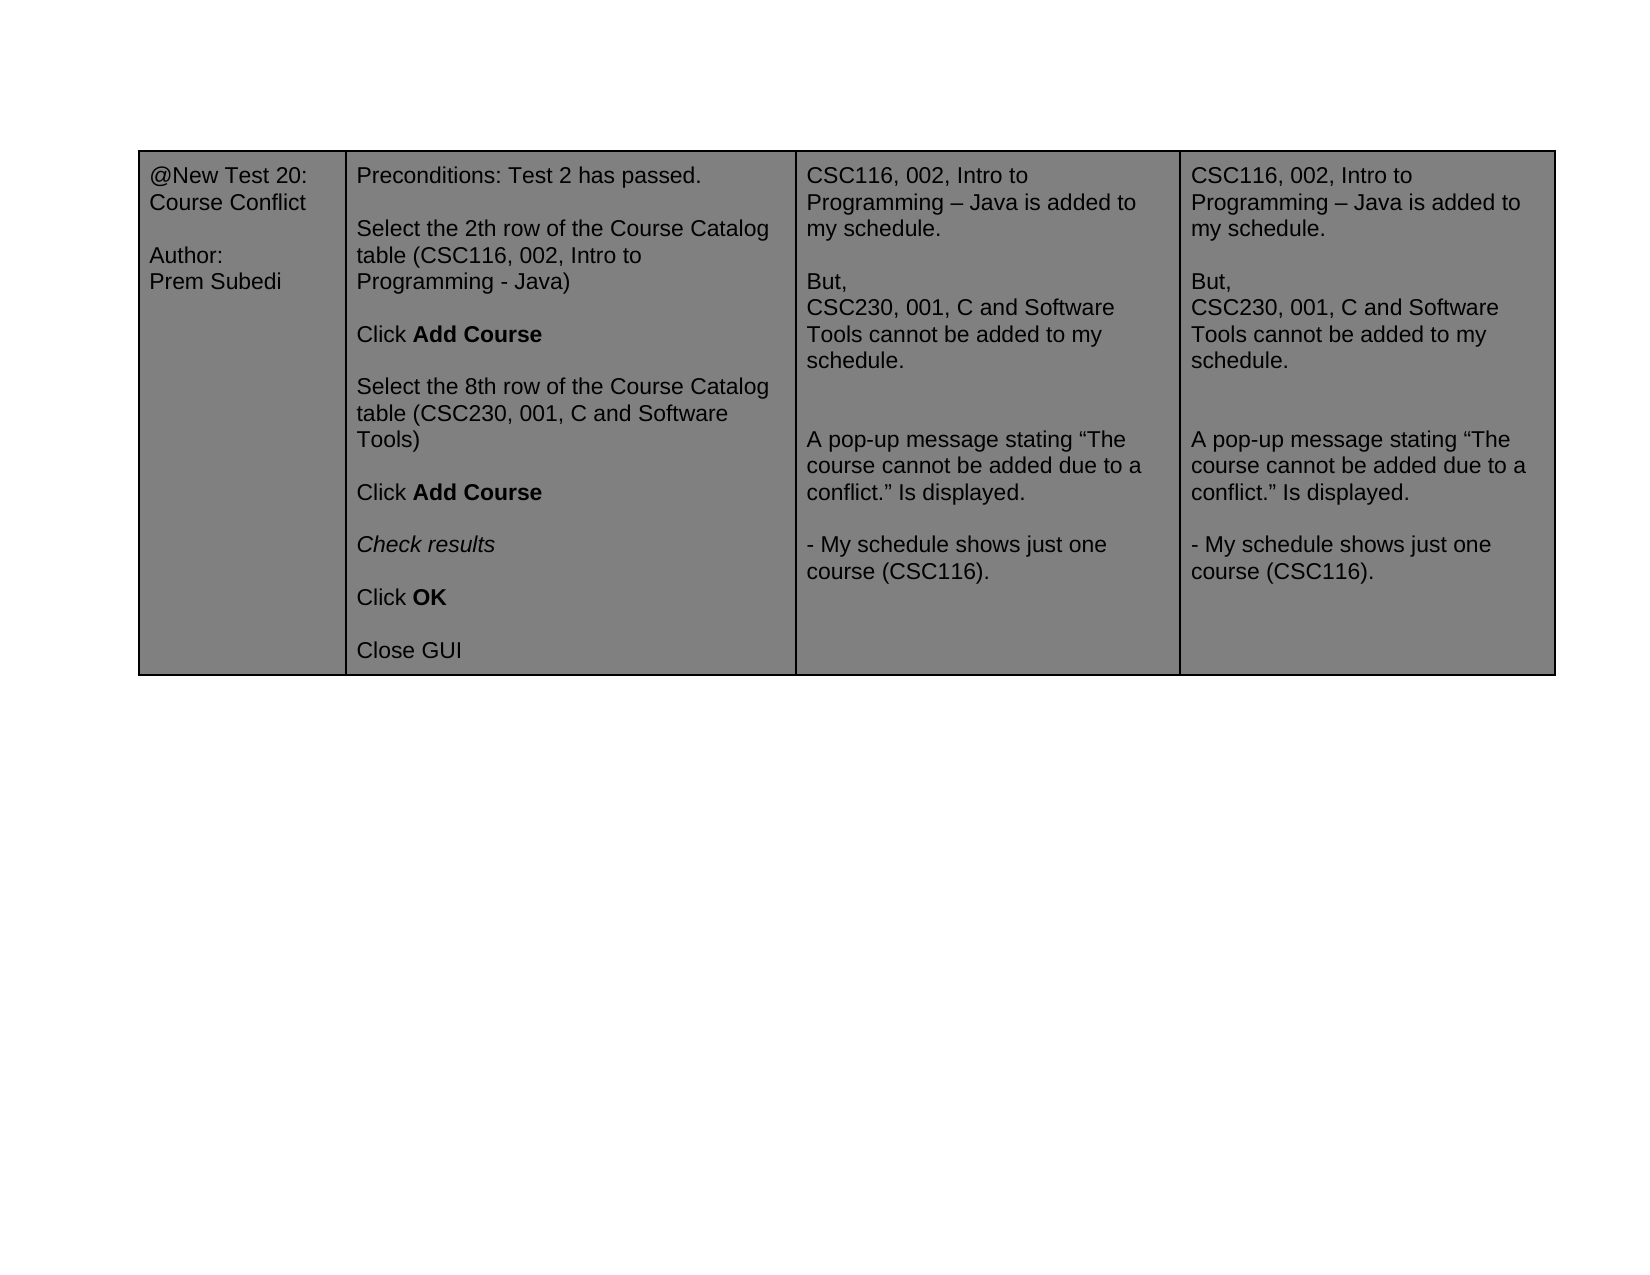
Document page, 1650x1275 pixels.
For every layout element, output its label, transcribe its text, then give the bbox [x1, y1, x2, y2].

table_cell CSC116, 002, Intro to Programming – Java is added to my schedule. But, CSC230, 001, C and Software Tools cannot be added to my schedule. A pop-up message stating “The course cannot be added due to a conflict.” Is displayed. - My schedule shows just one course (CSC116). [1181, 152, 1554, 674]
table_cell CSC116, 002, Intro to Programming – Java is added to my schedule. But, CSC230, 001, C and Software Tools cannot be added to my schedule. A pop-up message stating “The course cannot be added due to a conflict.” Is displayed. - My schedule shows just one course (CSC116). [797, 152, 1179, 674]
table_cell Preconditions: Test 2 has passed. Select the 2th row of the Course Catalog table (CSC116, 002, Intro to Programming - Java) Click Add Course Select the 8th row of the Course Catalog table (CSC230, 001, C and Software Tools) Click Add Course Check results Click OK Close GUI [347, 152, 795, 674]
table_cell @New Test 20: Course Conflict Author: Prem Subedi [140, 152, 345, 674]
